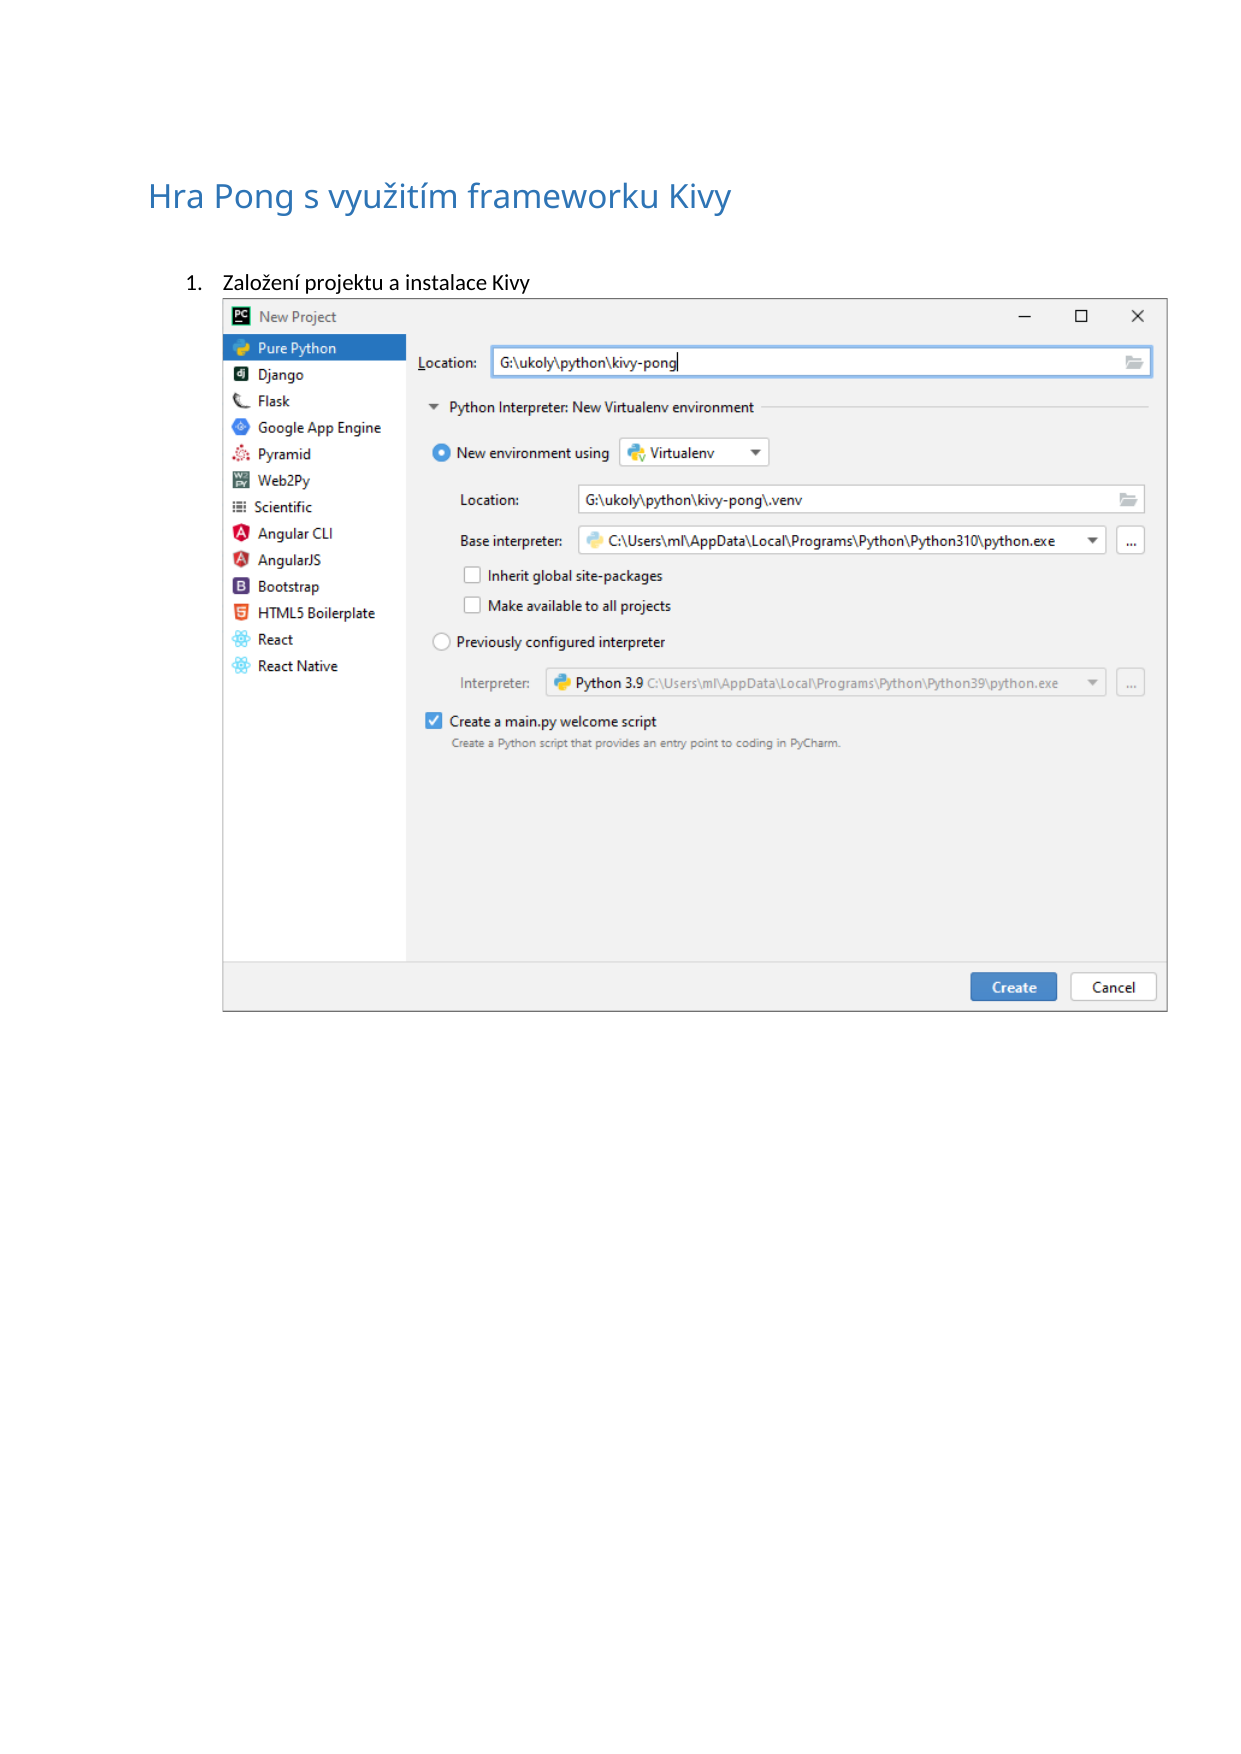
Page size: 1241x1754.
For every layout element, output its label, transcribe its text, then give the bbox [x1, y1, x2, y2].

subtitle Hra Pong s využitím frameworku Kivy [148, 173, 1093, 218]
list Založení projektu a instalace Kivy [185, 268, 1093, 296]
picture [222, 298, 1168, 1012]
